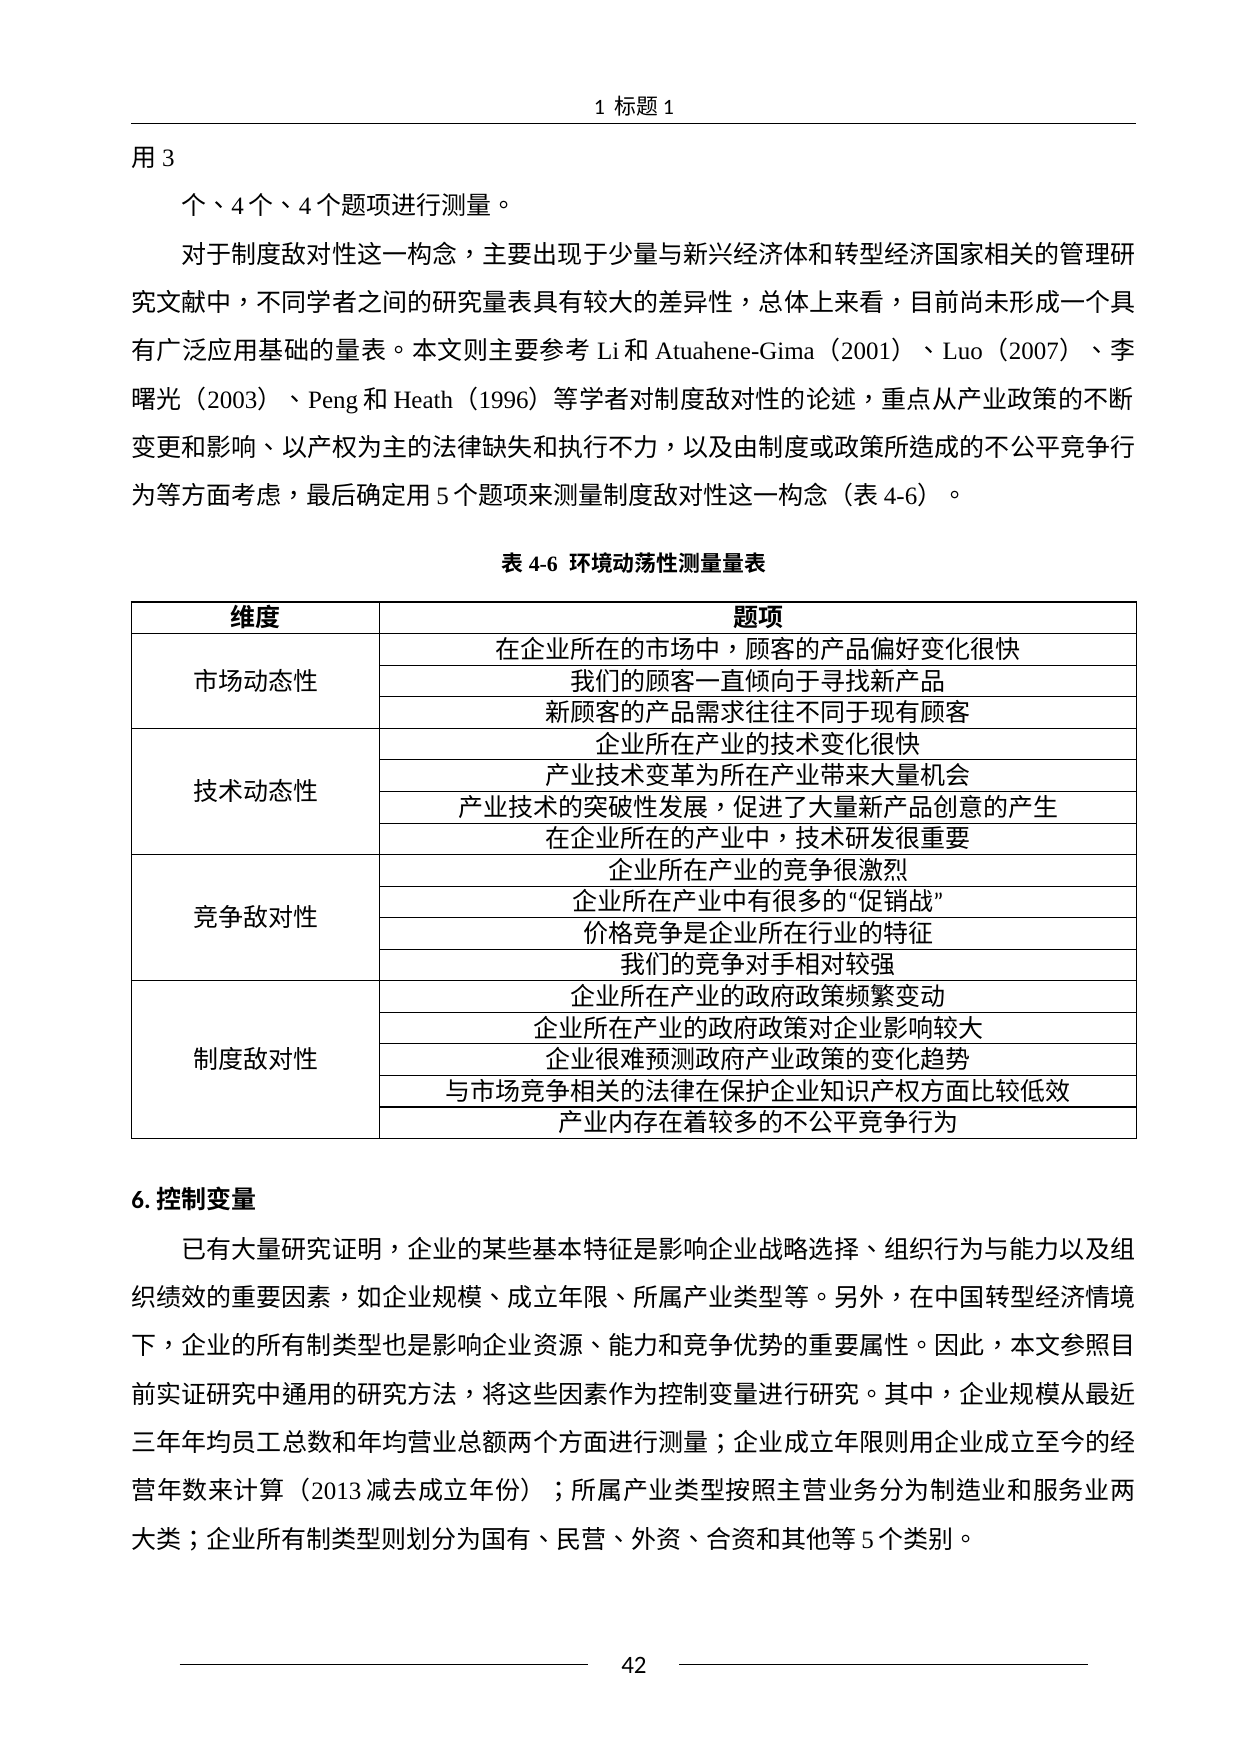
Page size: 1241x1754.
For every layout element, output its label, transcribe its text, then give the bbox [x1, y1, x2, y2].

table_cell 企业所在产业的竞争很激烈 [380, 855, 1136, 886]
table_cell 在企业所在的产业中，技术研发很重要 [380, 824, 1136, 854]
table_cell 产业技术的突破性发展，促进了大量新产品创意的产生 [380, 792, 1136, 822]
table_cell 产业内存在着较多的不公平竞争行为 [380, 1108, 1136, 1138]
table_cell 竞争敌对性 [132, 855, 379, 980]
table_cell 企业所在产业中有很多的“促销战” [380, 887, 1136, 917]
table_cell 企业所在产业的政府政策频繁变动 [380, 981, 1136, 1012]
table_cell 市场动态性 [132, 634, 379, 728]
table_cell 价格竞争是企业所在行业的特征 [380, 918, 1136, 949]
table_cell 我们的竞争对手相对较强 [380, 950, 1136, 980]
table_cell 技术动态性 [132, 729, 379, 854]
table_header 维度 [132, 603, 379, 633]
text 表 4-6 环境动荡性测量量表 [131, 544, 1136, 576]
table_cell 企业所在产业的技术变化很快 [380, 729, 1136, 759]
text 对于制度敌对性这一构念，主要出现于少量与新兴经济体和转型经济国家相关的管理研究文献中，不同学者之间的研究量表具有较大的差异性，总体上来看，目前尚未形成一个具有广泛应用基础的量表。本文则主要参考Li和Atuahene-Gima（2001）、Luo（2007）、李曙光（2003）、Peng和Heath（1996）等学者对制度敌对性的论述，重点从产业政策的不断变更和影响、以产权为主的法律缺失和执行不力，以及由制度或政策所造成的不公平竞争行为等方面考虑，最后确定用5个题项来测量制度敌对性这一构念（表4-6）。 [131, 221, 1136, 511]
text 个、4个、4个题项进行测量。 [131, 173, 1136, 221]
subtitle 6. 控制变量 [131, 1182, 1136, 1216]
text 已有大量研究证明，企业的某些基本特征是影响企业战略选择、组织行为与能力以及组织绩效的重要因素，如企业规模、成立年限、所属产业类型等。另外，在中国转型经济情境下，企业的所有制类型也是影响企业资源、能力和竞争优势的重要属性。因此，本文参照目前实证研究中通用的研究方法，将这些因素作为控制变量进行研究。其中，企业规模从最近三年年均员工总数和年均营业总额两个方面进行测量；企业成立年限则用企业成立至今的经营年数来计算（2013减去成立年份）；所属产业类型按照主营业务分为制造业和服务业两大类；企业所有制类型则划分为国有、民营、外资、合资和其他等5个类别。 [131, 1216, 1136, 1554]
table_header 题项 [380, 603, 1136, 633]
table_cell 企业所在产业的政府政策对企业影响较大 [380, 1013, 1136, 1043]
table_cell 我们的顾客一直倾向于寻找新产品 [380, 666, 1136, 696]
table_cell 与市场竞争相关的法律在保护企业知识产权方面比较低效 [380, 1076, 1136, 1106]
table_cell 新顾客的产品需求往往不同于现有顾客 [380, 697, 1136, 728]
table_cell 企业很难预测政府产业政策的变化趋势 [380, 1044, 1136, 1075]
table_cell 制度敌对性 [132, 981, 379, 1138]
table_cell 在企业所在的市场中，顾客的产品偏好变化很快 [380, 634, 1136, 664]
table_cell 产业技术变革为所在产业带来大量机会 [380, 760, 1136, 791]
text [131, 124, 1136, 173]
